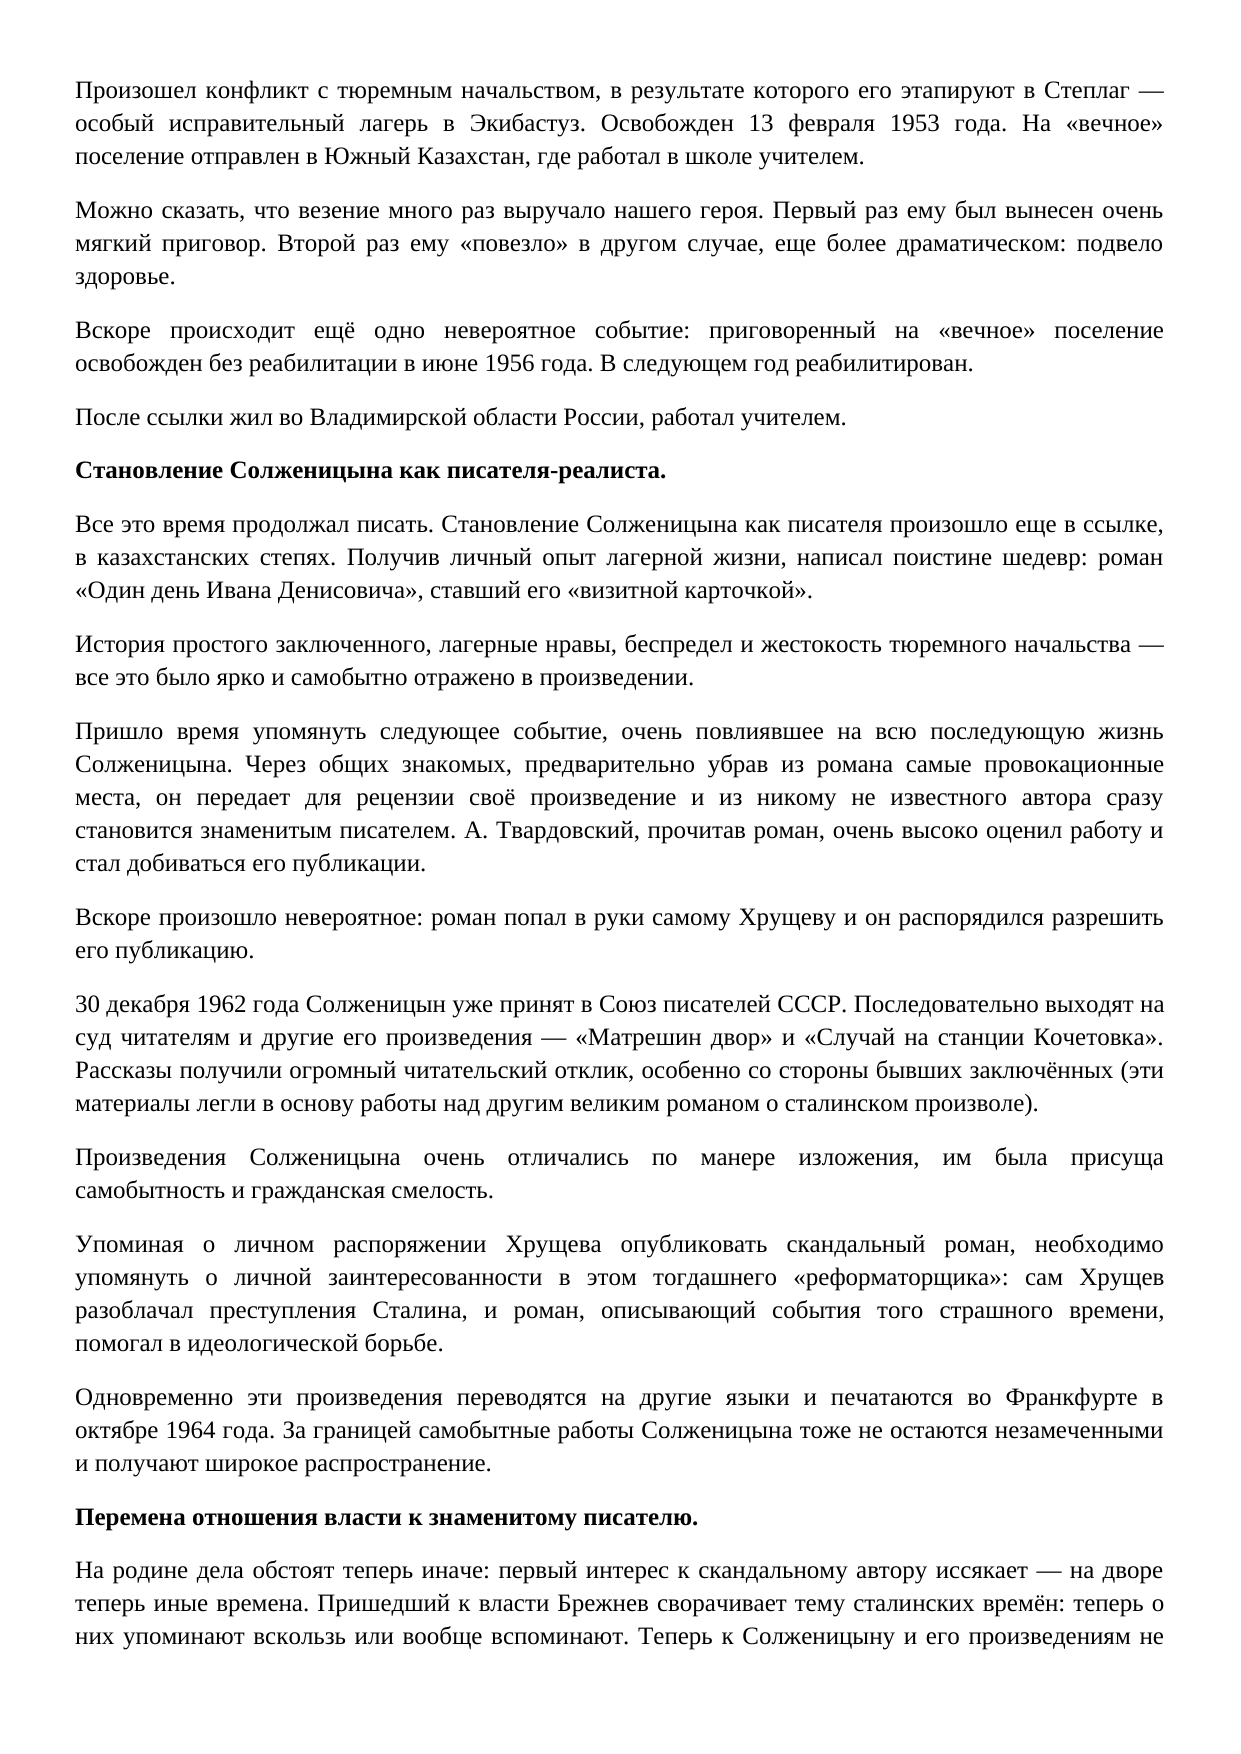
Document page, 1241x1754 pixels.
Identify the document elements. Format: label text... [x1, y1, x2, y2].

text Перемена отношения власти к знаменитому писателю. [75, 1502, 1165, 1530]
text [75, 1555, 1165, 1650]
text После ссылки жил во Владимирской области России, работал учителем. [75, 402, 1165, 430]
text Вскоре произошло невероятное: роман попал в руки самому Хрущеву и он распорядился разрешить его публикацию. [75, 902, 1165, 964]
text Одновременно эти произведения переводятся на другие языки и печатаются во Франкфурте в октябре 1964 года. За границей самобытные работы Солженицына тоже не остаются незамеченными и получают широкое распространение. [75, 1382, 1165, 1476]
text Можно сказать, что везение много раз выручало нашего героя. Первый раз ему был вынесен очень мягкий приговор. Второй раз ему «повезло» в другом случае, еще более драматическом: подвело здоровье. [75, 195, 1165, 290]
text 30 декабря 1962 года Солженицын уже принят в Союз писателей СССР. Последовательно выходят на суд читателям и другие его произведения — «Матрешин двор» и «Случай на станции Кочетовка». Рассказы получили огромный читательский отклик, особенно со стороны бывших заключённых (эти материалы легли в основу работы над другим великим романом о сталинском произволе). [75, 989, 1165, 1117]
text Пришло время упомянуть следующее событие, очень повлиявшее на всю последующую жизнь Солженицына. Через общих знакомых, предварительно убрав из романа самые провокационные места, он передает для рецензии своё произведение и из никому не известного автора сразу становится знаменитым писателем. А. Твардовский, прочитав роман, очень высоко оценил работу и стал добиваться его публикации. [75, 716, 1165, 877]
text Произошел конфликт с тюремным начальством, в результате которого его этапируют в Степлаг — особый исправительный лагерь в Экибастуз. Освобожден 13 февраля 1953 года. На «вечное» поселение отправлен в Южный Казахстан, где работал в школе учителем. [75, 75, 1165, 170]
text Все это время продолжал писать. Становление Солженицына как писателя произошло еще в ссылке, в казахстанских степях. Получив личный опыт лагерной жизни, написал поистине шедевр: роман «Один день Ивана Денисовича», ставший его «визитной карточкой». [75, 509, 1165, 604]
text История простого заключенного, лагерные нравы, беспредел и жестокость тюремного начальства — все это было ярко и самобытно отражено в произведении. [75, 629, 1165, 691]
text Произведения Солженицына очень отличались по манере изложения, им была присуща самобытность и гражданская смелость. [75, 1142, 1165, 1204]
text Упоминая о личном распоряжении Хрущева опубликовать скандальный роман, необходимо упомянуть о личной заинтересованности в этом тогдашнего «реформаторщика»: сам Хрущев разоблачал преступления Сталина, и роман, описывающий события того страшного времени, помогал в идеологической борьбе. [75, 1229, 1165, 1357]
text Становление Солженицына как писателя-реалиста. [75, 456, 1165, 484]
text Вскоре происходит ещё одно невероятное событие: приговоренный на «вечное» поселение освобожден без реабилитации в июне 1956 года. В следующем год реабилитирован. [75, 315, 1165, 377]
